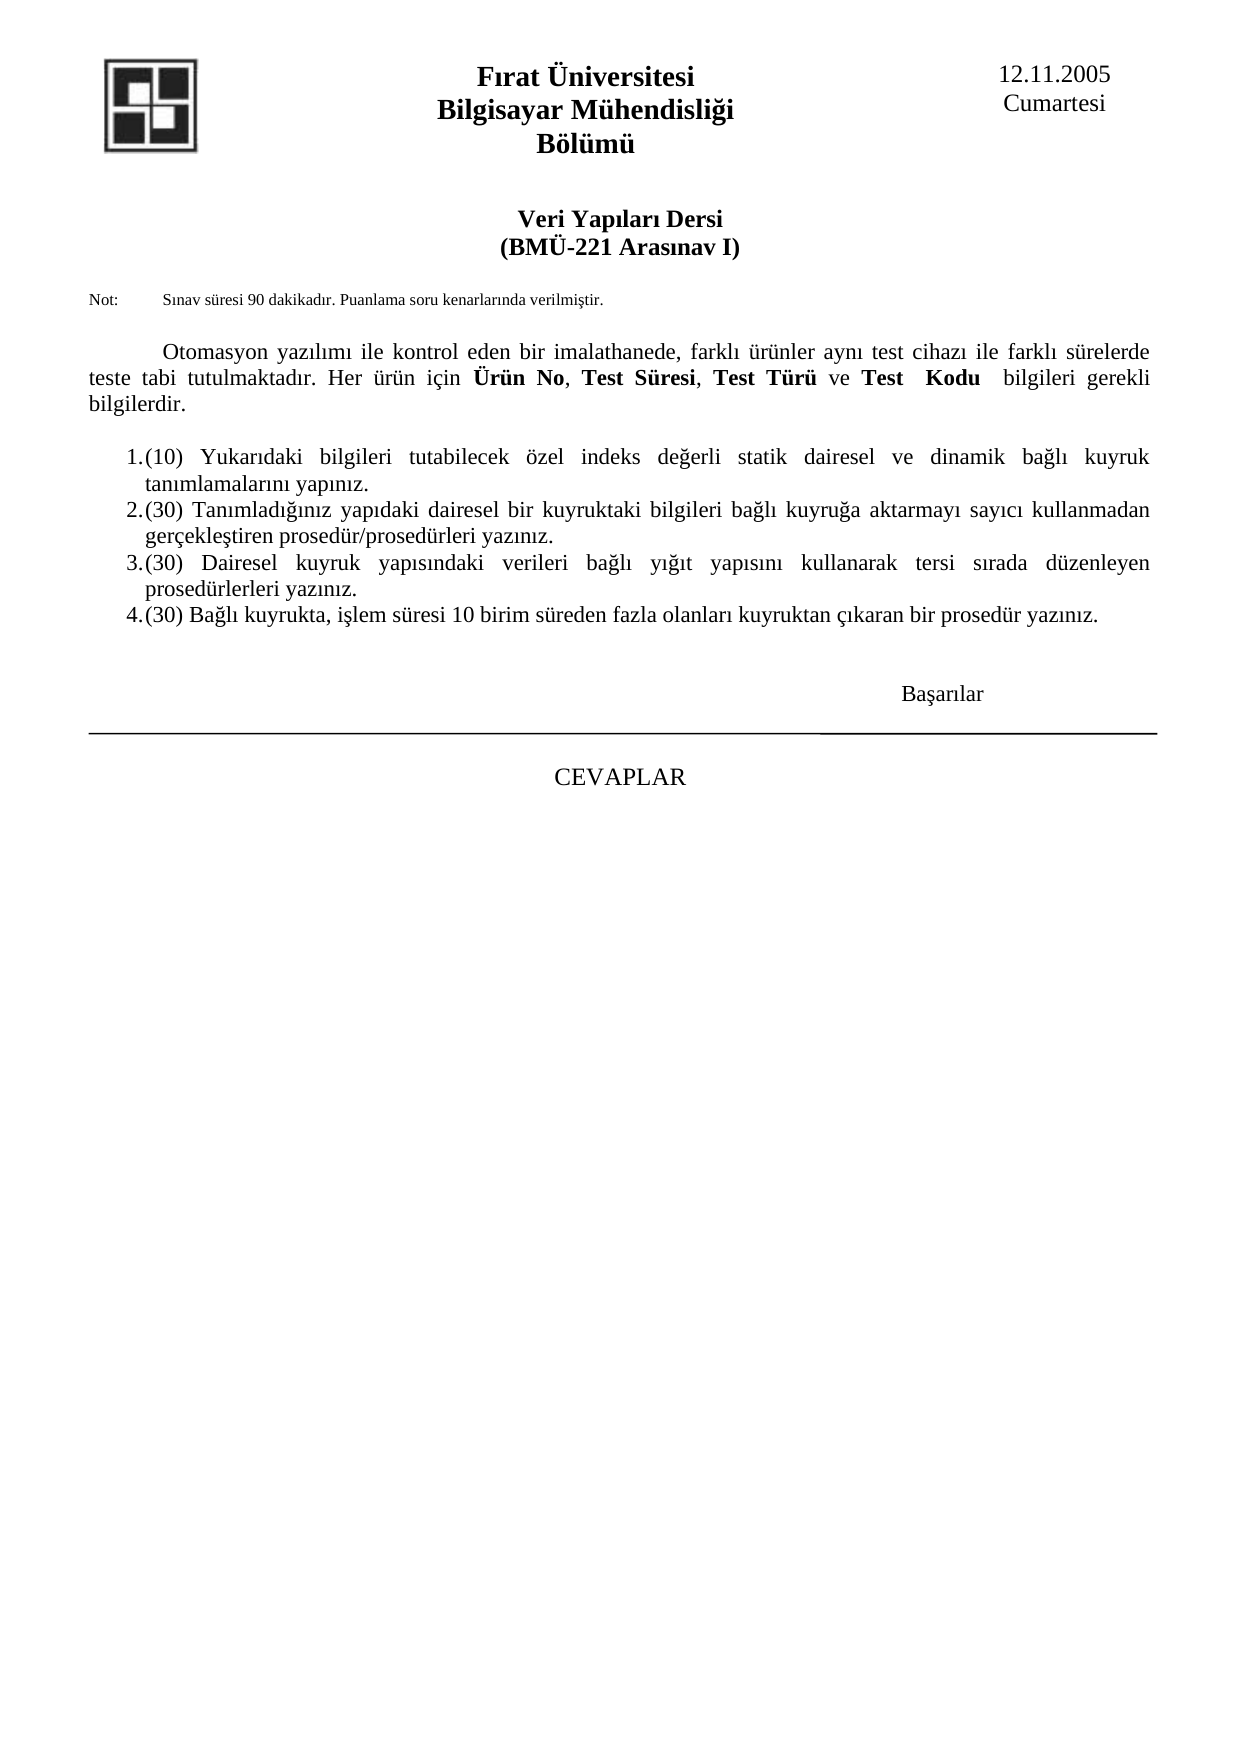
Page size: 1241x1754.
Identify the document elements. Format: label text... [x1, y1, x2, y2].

subtitle Veri Yapıları Dersi [89, 204, 1152, 232]
list (10) Yukarıdaki bilgileri tutabilecek özel indeks değerli statik dairesel ve dinamik bağlı kuyruk tanımlamalarını yapınız. [126, 443, 1152, 496]
text Başarılar [827, 680, 1152, 707]
list (30) Tanımladığınız yapıdaki dairesel bir kuyruktaki bilgileri bağlı kuyruğa aktarmayı sayıcı kullanmadan gerçekleştiren prosedür/prosedürleri yazınız. [126, 496, 1152, 549]
subtitle (BMÜ-221 Arasınav I) [89, 232, 1152, 261]
list (30) Dairesel kuyruk yapısındaki verileri bağlı yığıt yapısını kullanarak tersi sırada düzenleyen prosedürlerleri yazınız. [126, 549, 1152, 601]
list (30) Bağlı kuyrukta, işlem süresi 10 birim süreden fazla olanları kuyruktan çıkaran bir prosedür yazınız. [126, 601, 1152, 628]
text Otomasyon yazılımı ile kontrol eden bir imalathanede, farklı ürünler aynı test cihazı ile farklı sürelerde teste tabi tutulmaktadır. Her ürün için Ürün No, Test Süresi, Test Türü ve Test Kodu bilgileri gerekli bilgilerdir. [89, 338, 1152, 417]
text CEVAPLAR [89, 762, 1152, 791]
picture [103, 58, 199, 154]
text Not: Sınav süresi 90 dakikadır. Puanlama soru kenarlarında verilmiştir. [89, 290, 1152, 309]
